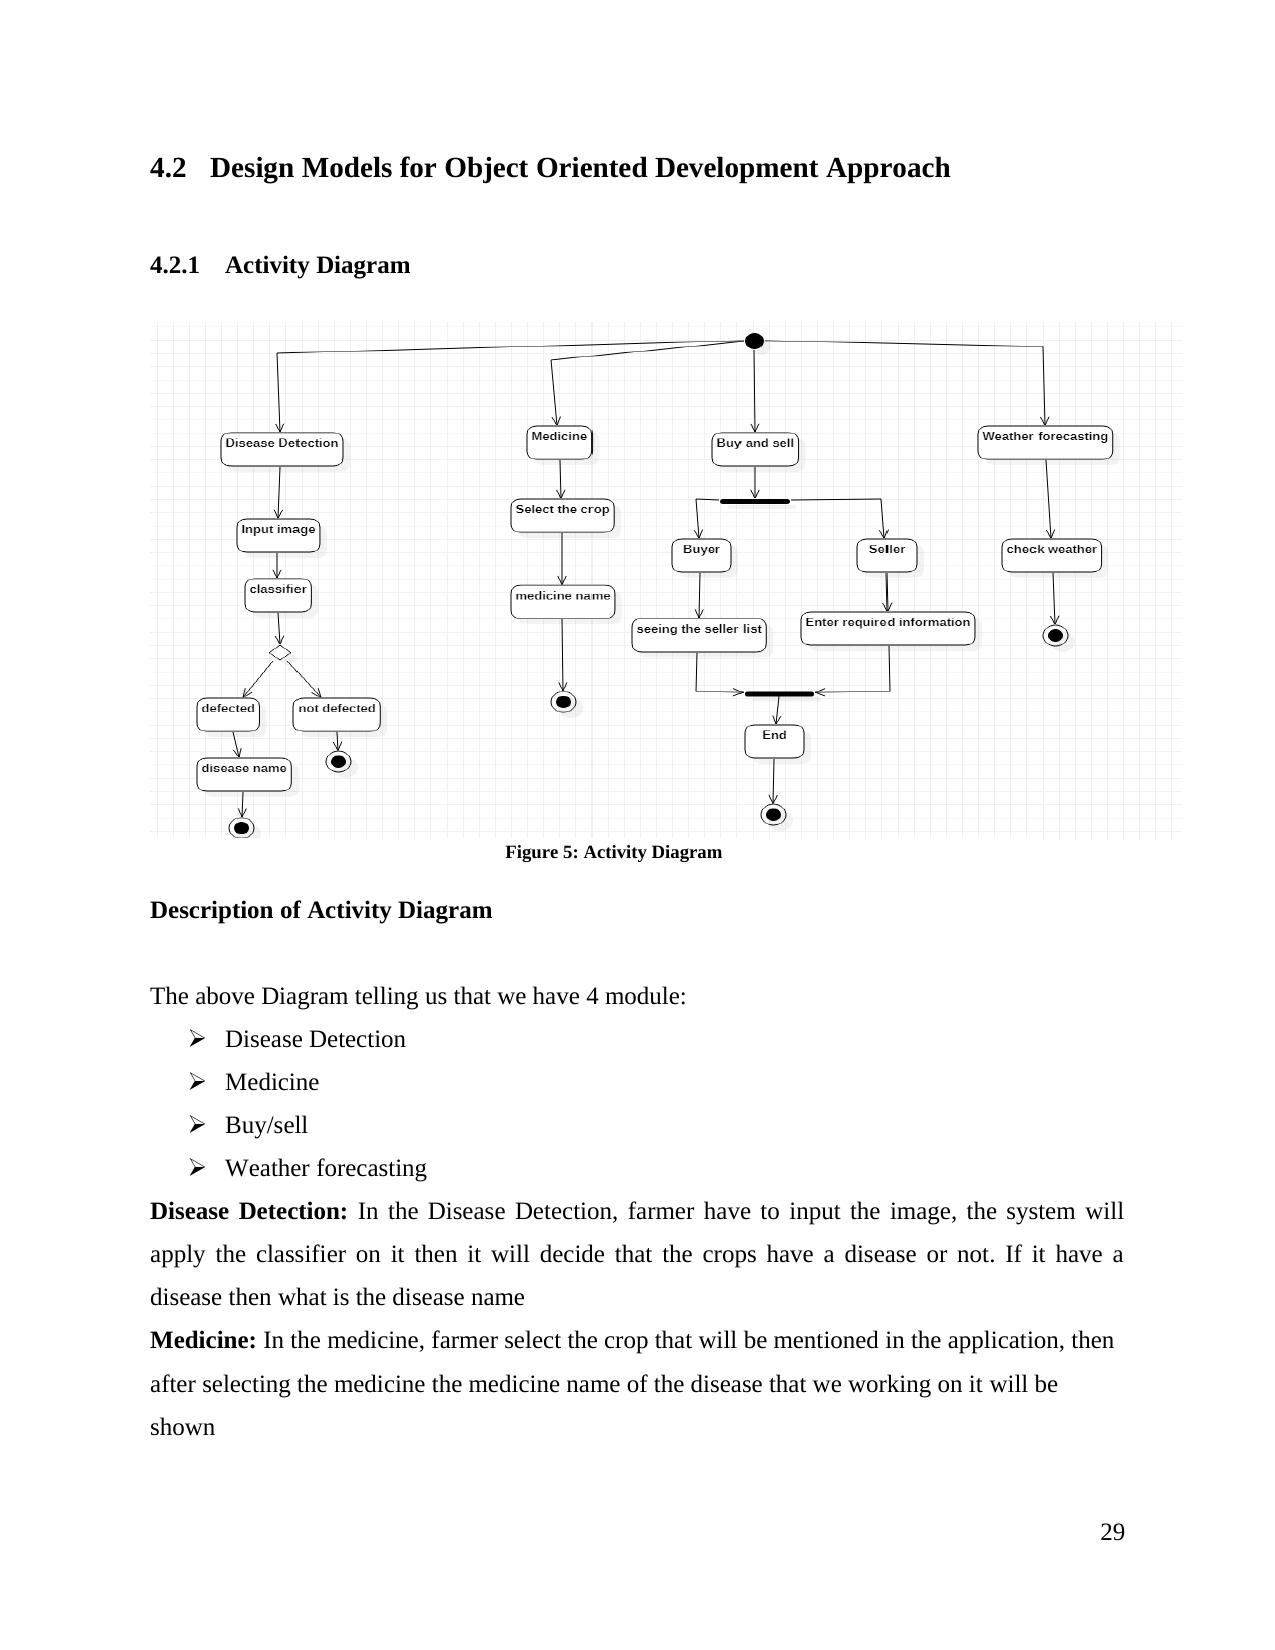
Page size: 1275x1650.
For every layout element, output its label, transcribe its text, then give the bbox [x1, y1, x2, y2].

text Disease Detection: In the Disease Detection, farmer have to input the image, the system will apply the classifier on it then it will decide that the crops have a disease or not. If it have a disease then what is the disease name [150, 1196, 1125, 1311]
list Weather forecasting [187, 1153, 1208, 1182]
list Disease Detection [187, 1024, 1208, 1052]
subtitle Design Models for Object Oriented Development Approach [150, 150, 1208, 183]
text The above Diagram telling us that we have 4 module: [150, 981, 1208, 1009]
text Description of Activity Diagram [150, 895, 1208, 924]
list Buy/sell [187, 1110, 1208, 1139]
text Medicine: In the medicine, farmer select the crop that will be mentioned in the application, then after selecting the medicine the medicine name of the disease that we working on it will be shown [150, 1326, 1114, 1441]
list Activity Diagram [150, 250, 1208, 279]
list Medicine [187, 1067, 1208, 1096]
picture [150, 322, 1183, 838]
